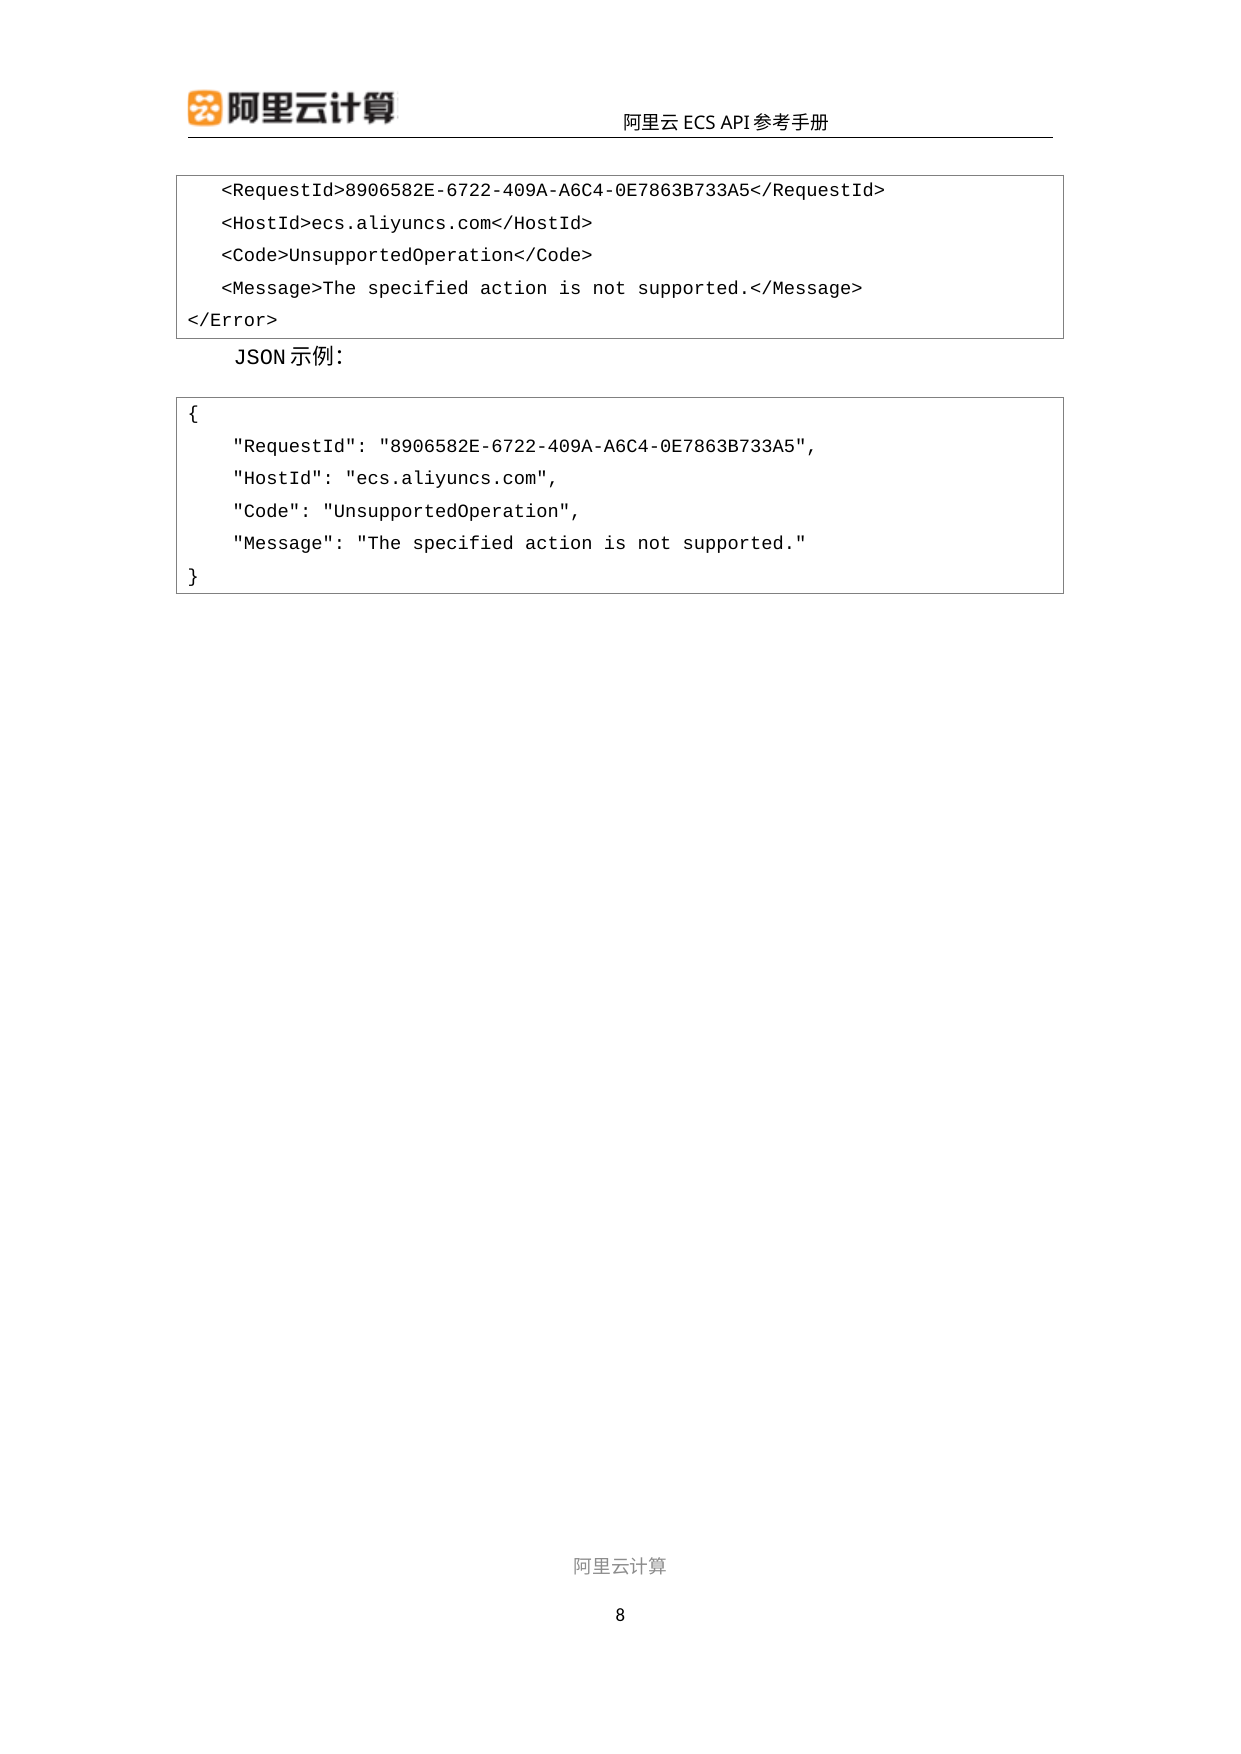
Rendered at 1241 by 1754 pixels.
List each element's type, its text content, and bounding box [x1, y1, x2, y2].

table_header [177, 176, 1063, 338]
table_header { "RequestId": "8906582E-6722-409A-A6C4-0E7863B733A5", "HostId": "ecs.aliyuncs.com", "Code": "UnsupportedOperation", "Message": "The specified action is not supported." } [177, 398, 1063, 593]
picture [187, 88, 399, 130]
text JSON示例： [233, 339, 1053, 372]
